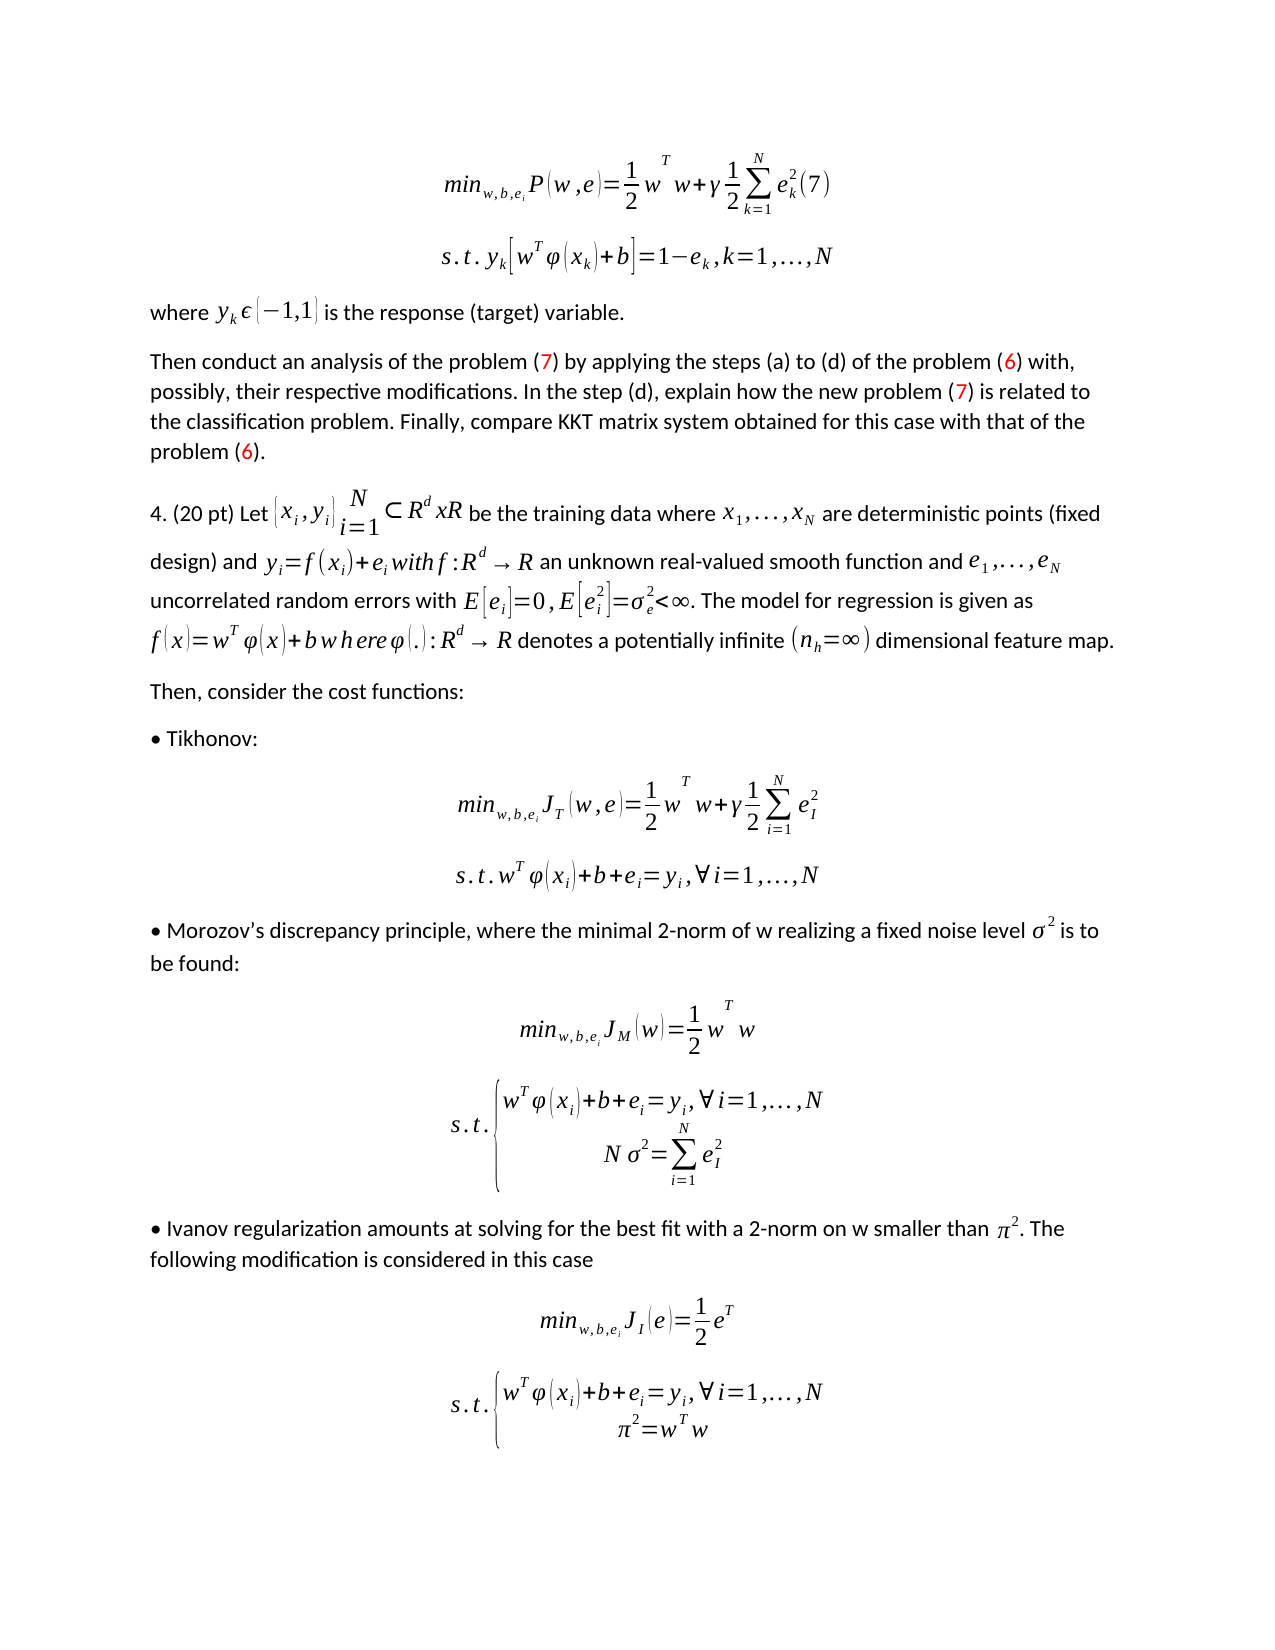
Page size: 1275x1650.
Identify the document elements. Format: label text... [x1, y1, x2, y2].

text • Morozov’s discrepancy principle, where the minimal 2-norm of w realizing a fixed noise level is to be found: [150, 912, 1125, 977]
text where is the response (target) variable. [150, 295, 1125, 328]
text Then conduct an analysis of the problem (7) by applying the steps (a) to (d) of the problem (6) with, possibly, their respective modifications. In the step (d), explain how the new problem (7) is related to the classification problem. Finally, compare KKT matrix system obtained for this case with that of the problem (6). [150, 347, 1125, 466]
text Then, consider the cost functions: [150, 677, 1125, 705]
text • Tikhonov: [150, 724, 1125, 752]
text • Ivanov regularization amounts at solving for the best fit with a 2-norm on w smaller than . The following modification is considered in this case [150, 1212, 1125, 1273]
text 4. (20 pt) Let be the training data where are deterministic points (fixed design) and an unknown real-valued smooth function and uncorrelated random errors with . The model for regression is given as denotes a potentially infinite dimensional feature map. [150, 484, 1125, 658]
